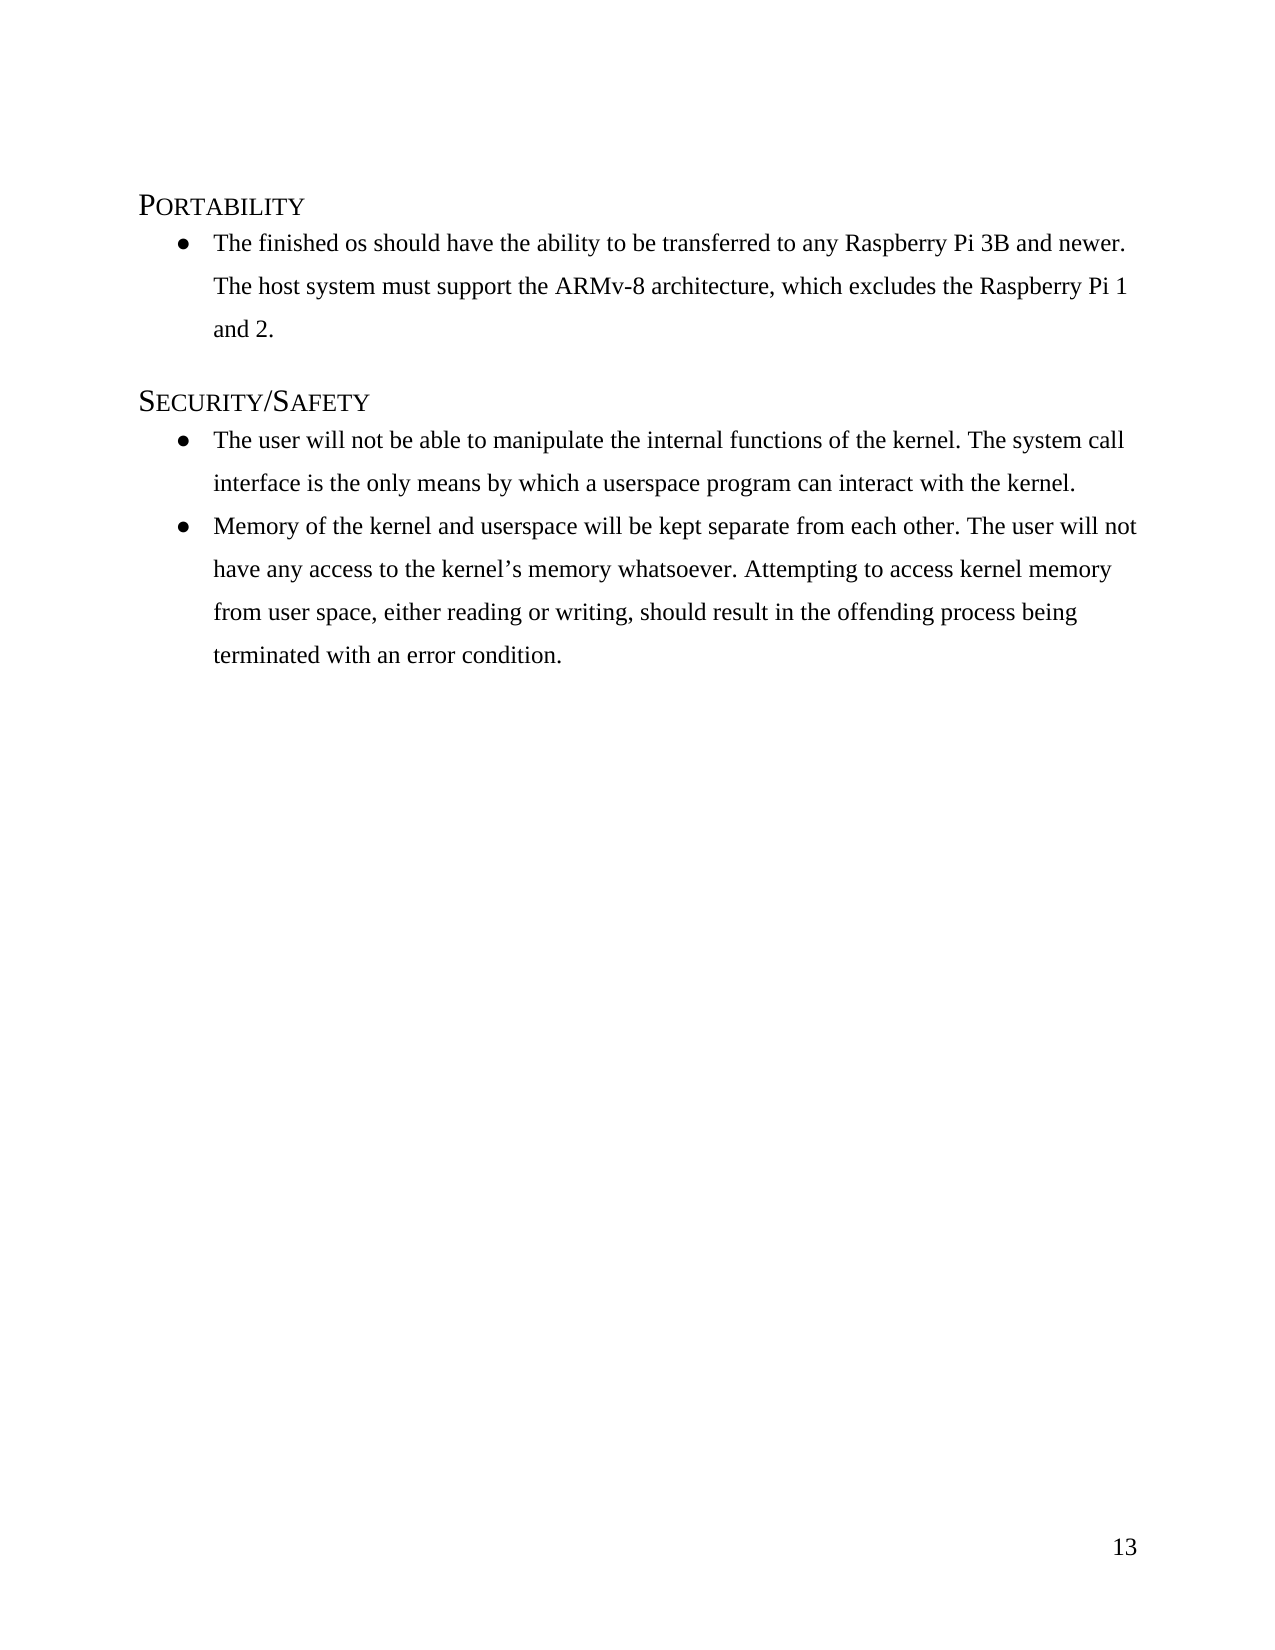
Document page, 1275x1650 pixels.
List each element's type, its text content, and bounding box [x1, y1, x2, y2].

subtitle Security/Safety [138, 383, 1137, 419]
list The user will not be able to manipulate the internal functions of the kernel. The system call interface is the only means by which a userspace program can interact with the kernel. [176, 425, 1137, 497]
list The finished os should have the ability to be transferred to any Raspberry Pi 3B and newer. The host system must support the ARMv-8 architecture, which excludes the Raspberry Pi 1 and 2. [176, 228, 1137, 343]
list Memory of the kernel and userspace will be kept separate from each other. The user will not have any access to the kernel’s memory whatsoever. Attempting to access kernel memory from user space, either reading or writing, should result in the offending process being terminated with an error condition. [176, 511, 1137, 669]
subtitle Portability [138, 186, 1137, 222]
